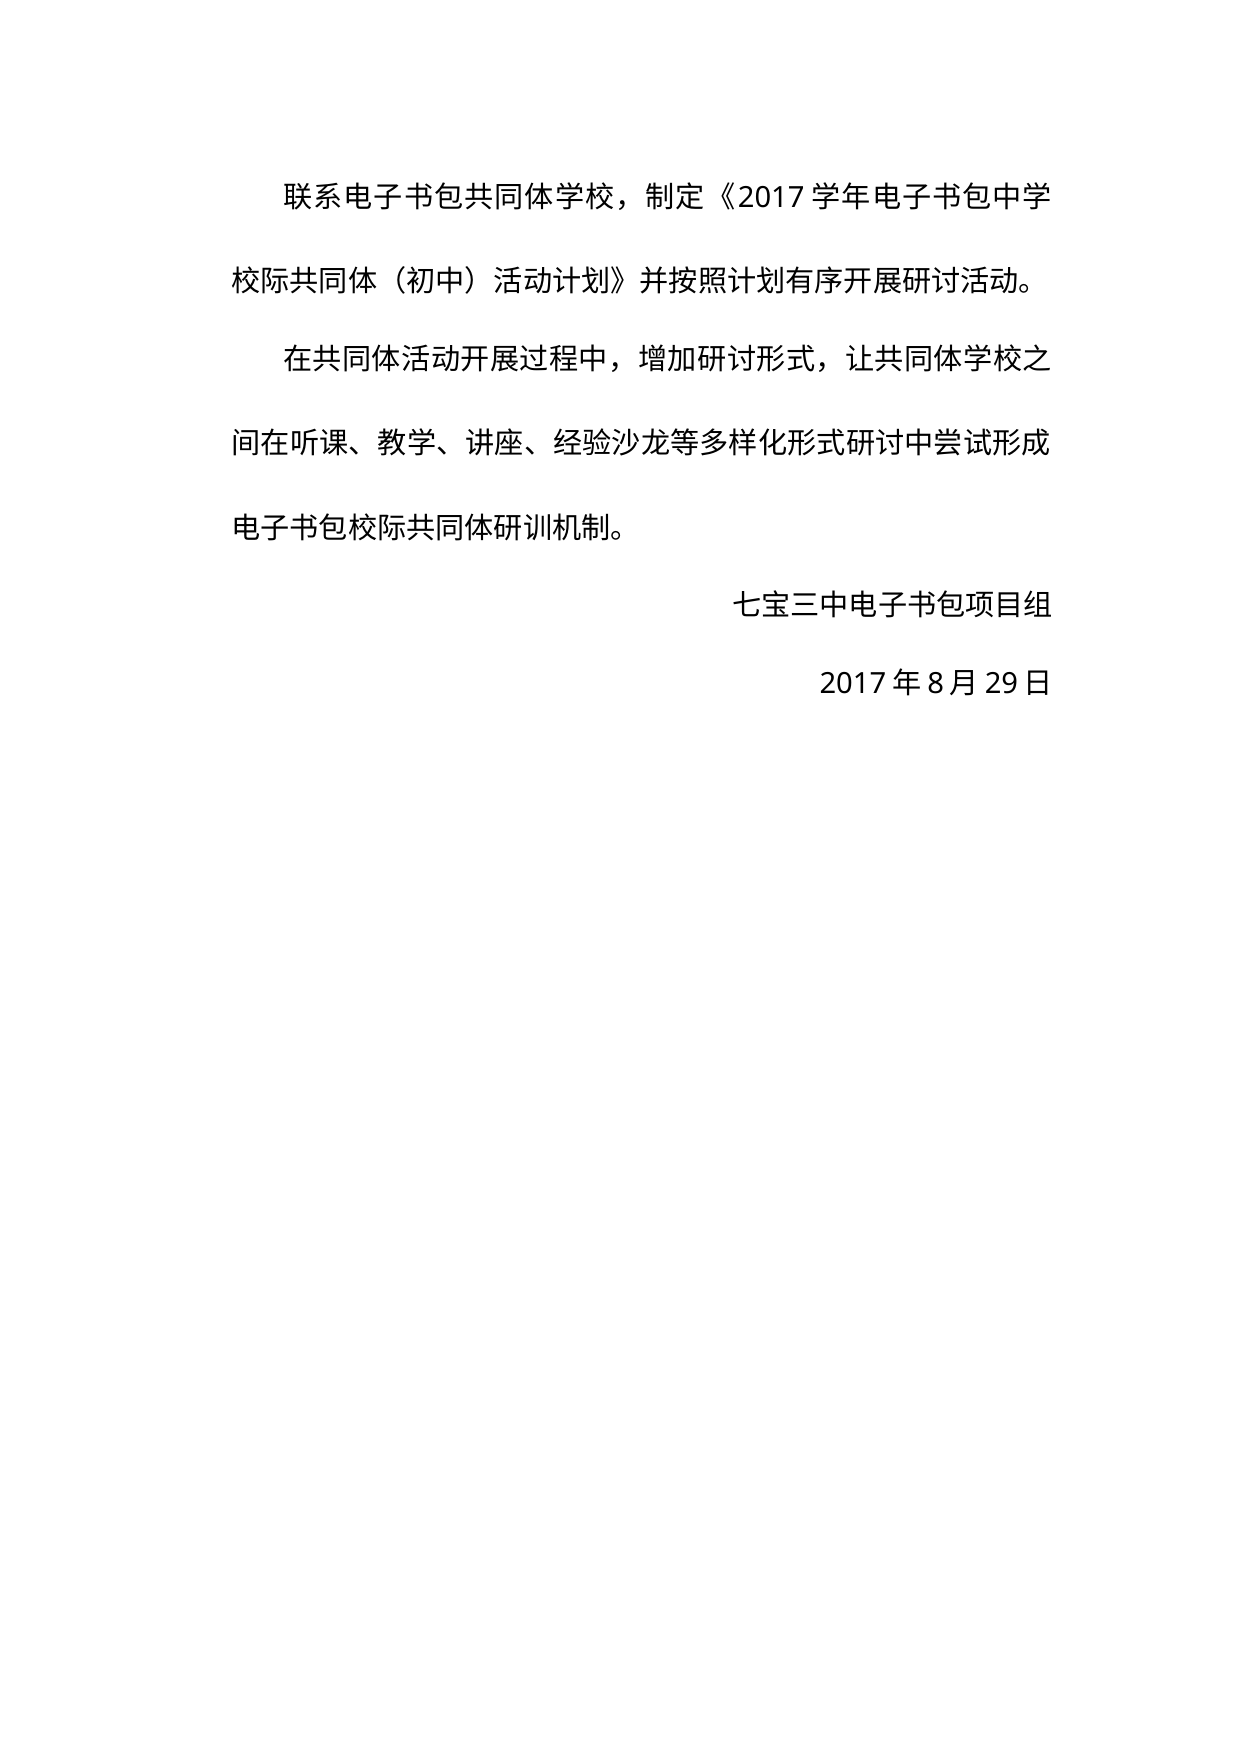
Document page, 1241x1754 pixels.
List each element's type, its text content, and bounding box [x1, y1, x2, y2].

text 2017年8月29日 [187, 648, 1053, 713]
text 七宝三中电子书包项目组 [187, 571, 1053, 636]
text 联系电子书包共同体学校，制定《2017学年电子书包中学校际共同体（初中）活动计划》并按照计划有序开展研讨活动。 [231, 162, 1053, 311]
text 在共同体活动开展过程中，增加研讨形式，让共同体学校之间在听课、教学、讲座、经验沙龙等多样化形式研讨中尝试形成电子书包校际共同体研训机制。 [231, 324, 1053, 558]
